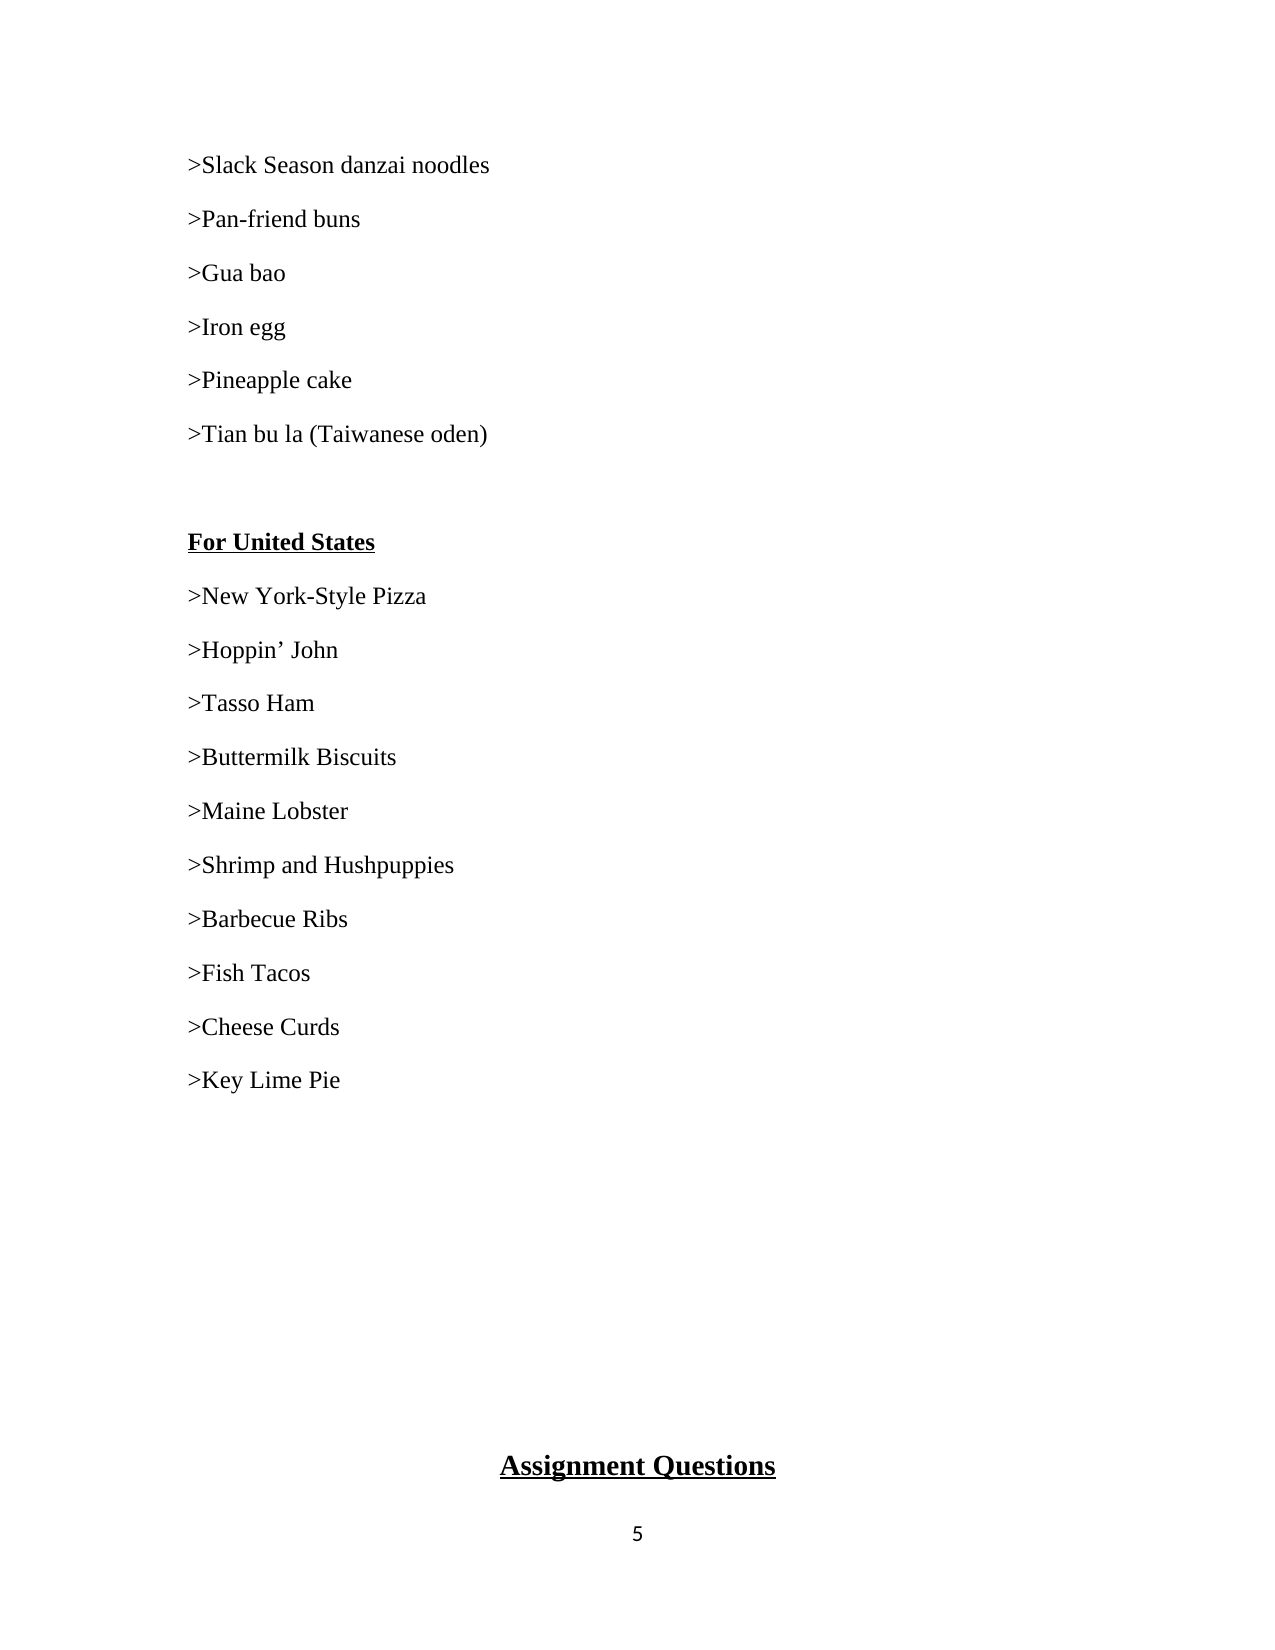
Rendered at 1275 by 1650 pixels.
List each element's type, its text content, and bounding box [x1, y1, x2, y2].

text >Tian bu la (Taiwanese oden) [187, 419, 1125, 448]
text >New York-Style Pizza [187, 581, 1125, 609]
text For United States [187, 527, 1125, 556]
text >Key Lime Pie [187, 1066, 1125, 1094]
text >Shrimp and Hushpuppies [187, 850, 1125, 879]
text Assignment Questions [150, 1448, 1125, 1482]
text >Maine Lobster [187, 796, 1125, 825]
text >Hoppin’ John [187, 635, 1125, 663]
text >Pineapple cake [187, 365, 1125, 394]
text >Fish Tacos [187, 958, 1125, 987]
text >Tasso Ham [187, 688, 1125, 717]
text >Slack Season danzai noodles [187, 150, 1125, 179]
text >Iron egg [187, 312, 1125, 340]
text >Gua bao [187, 258, 1125, 286]
text >Barbecue Ribs [187, 904, 1125, 933]
text >Buttermilk Biscuits [187, 742, 1125, 771]
text >Pan-friend buns [187, 204, 1125, 233]
text >Cheese Curds [187, 1012, 1125, 1040]
